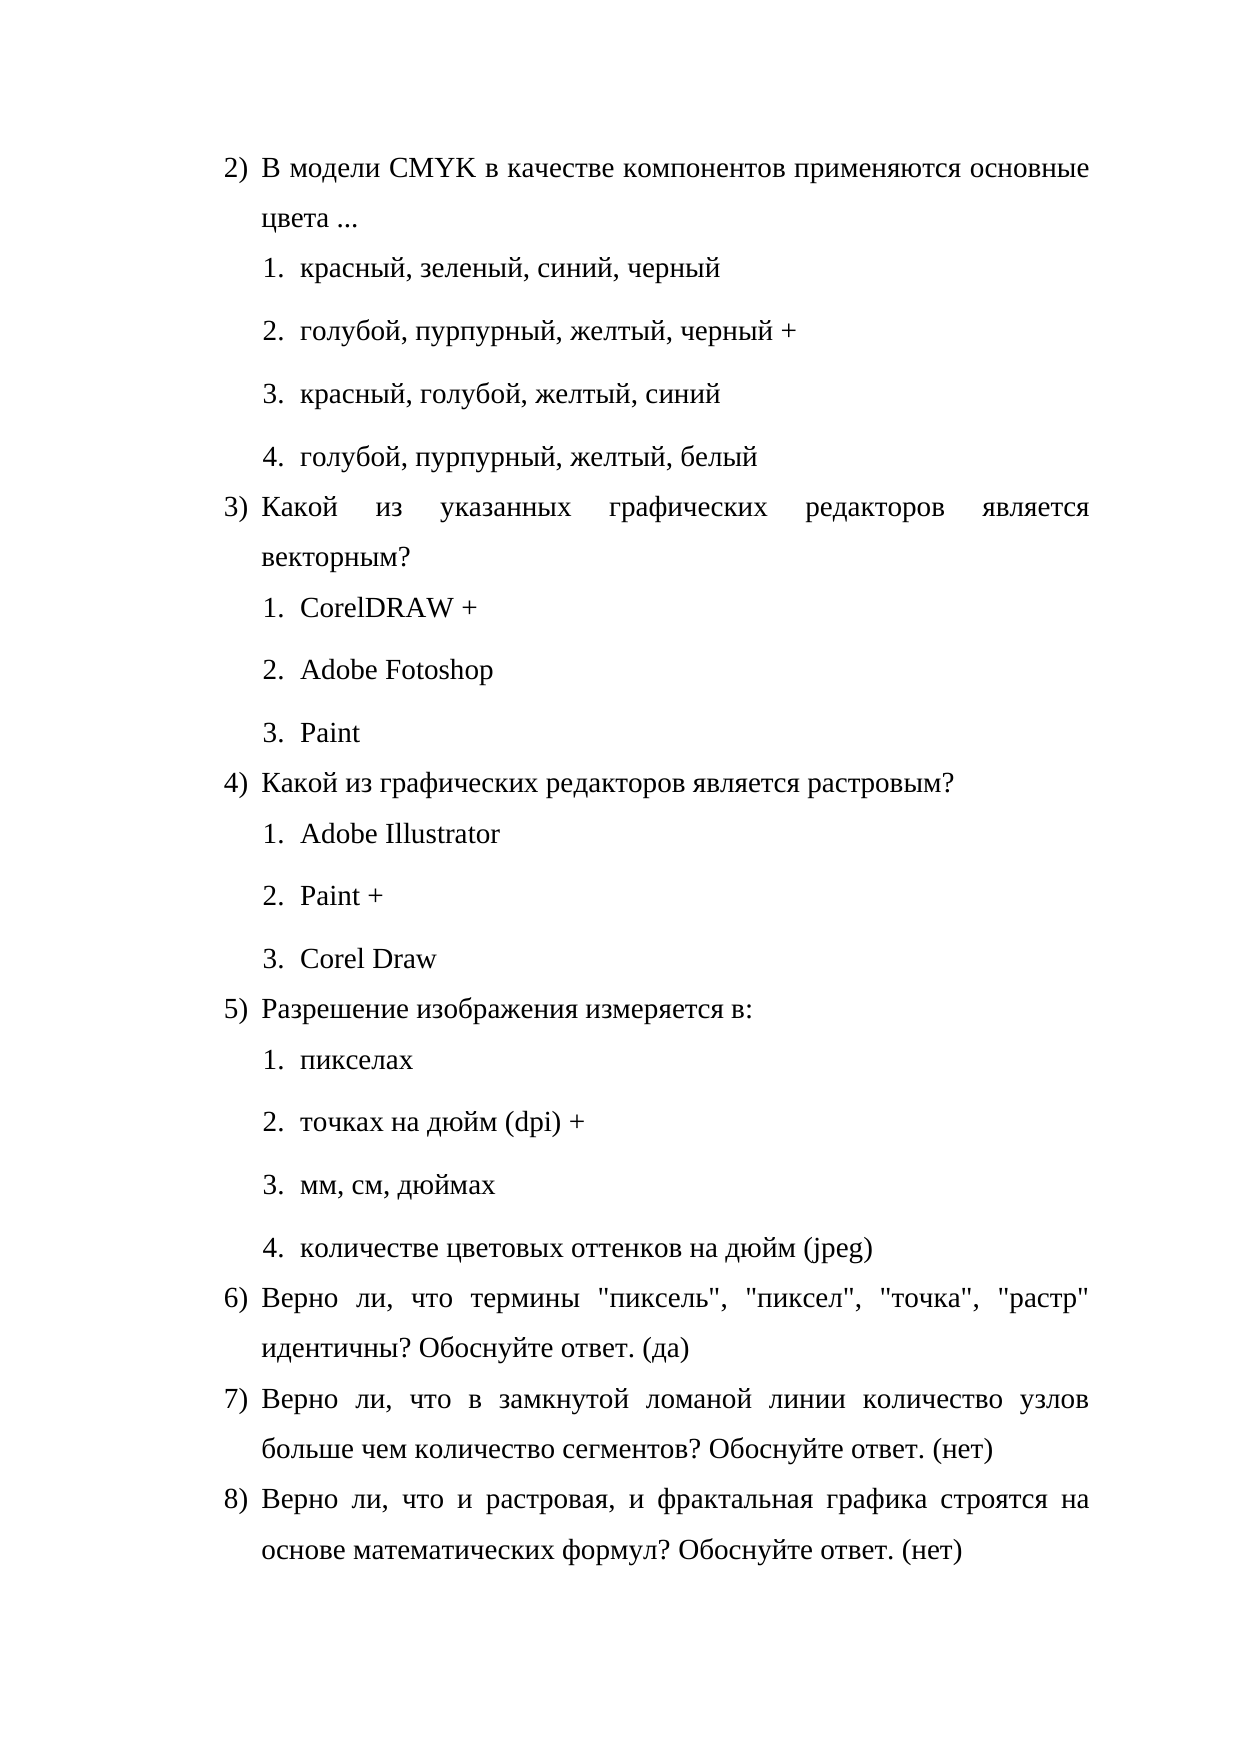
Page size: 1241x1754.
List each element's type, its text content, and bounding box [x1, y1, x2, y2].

list Какой из указанных графических редакторов является векторным? [224, 489, 1090, 573]
list Разрешение изображения измеряется в: [224, 991, 1090, 1025]
list Какой из графических редакторов является растровым? [224, 765, 1090, 799]
list красный, голубой, желтый, синий [262, 376, 1090, 409]
list голубой, пурпурный, желтый, черный + [262, 313, 1090, 347]
list красный, зеленый, синий, черный [262, 251, 1090, 284]
list Adobe Illustrator [262, 816, 1090, 849]
list CorelDRAW + [262, 590, 1090, 623]
list Верно ли, что в замкнутой ломаной линии количество узлов больше чем количество сегментов? Обоснуйте ответ. (нет) [224, 1381, 1090, 1465]
list В модели CMYK в качестве компонентов применяются основные цвета ... [224, 150, 1090, 234]
list Adobe Fotoshop [262, 652, 1090, 686]
list точках на дюйм (dpi) + [262, 1104, 1090, 1138]
list Верно ли, что термины "пиксель", "пиксел", "точка", "растр" идентичны? Обоснуйте ответ. (да) [224, 1280, 1090, 1364]
list голубой, пурпурный, желтый, белый [262, 439, 1090, 472]
list пикселах [262, 1042, 1090, 1075]
list Верно ли, что и растровая, и фрактальная графика строятся на основе математических формул? Обоснуйте ответ. (нет) [224, 1481, 1090, 1565]
list Corel Draw [262, 941, 1090, 975]
list Paint [262, 715, 1090, 749]
list количестве цветовых оттенков на дюйм (jpeg) [262, 1230, 1090, 1263]
list Paint + [262, 878, 1090, 912]
list мм, см, дюймах [262, 1167, 1090, 1201]
